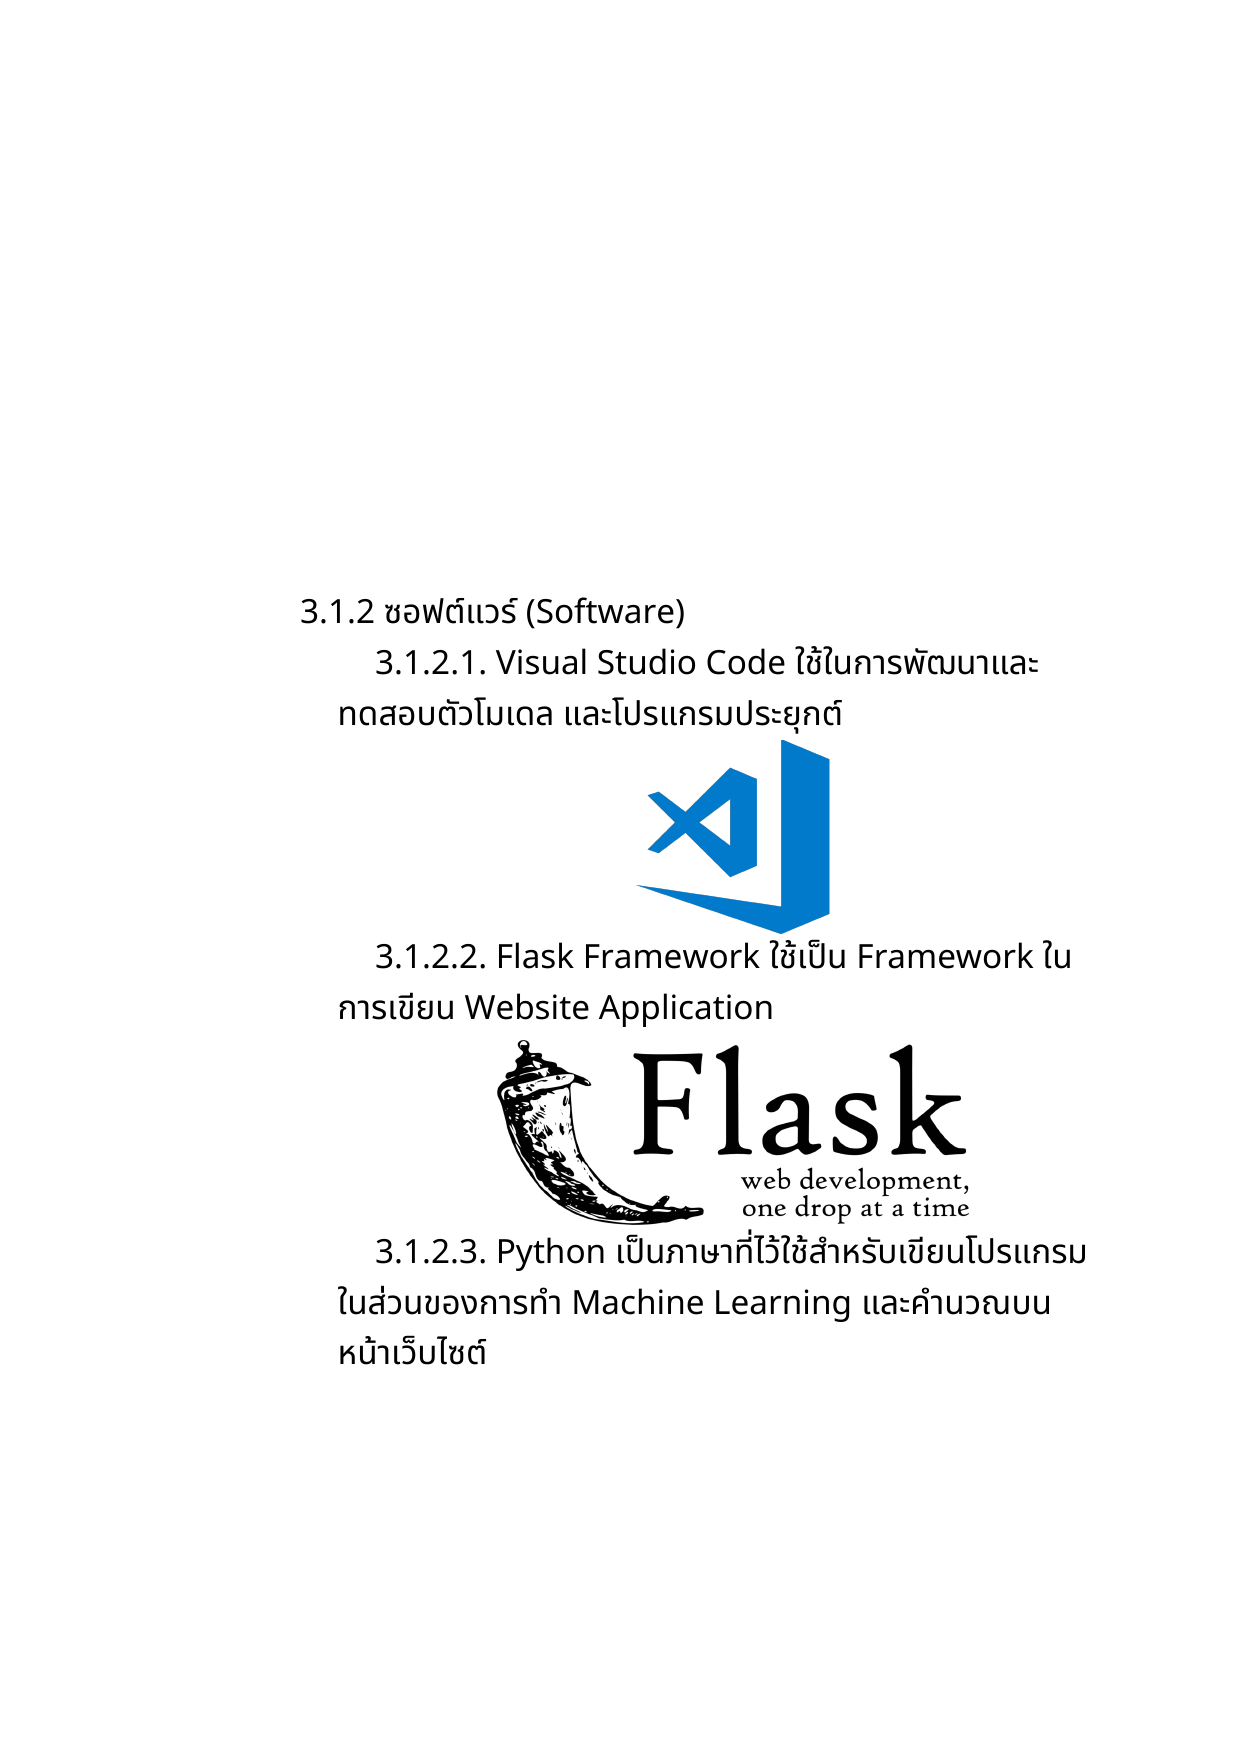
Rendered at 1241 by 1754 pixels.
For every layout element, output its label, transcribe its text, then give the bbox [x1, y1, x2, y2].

text 3.1.2.1. Visual Studio Code ใช้ในการพัฒนาและทดสอบตัวโมเดล และโปรแกรมประยุกต์ [337, 639, 1090, 740]
text 3.1.2.2. Flask Framework ใช้เป็น Framework ในการเขียน Website Application [337, 933, 1090, 1034]
text 3.1.2.3. Python เป็นภาษาที่ไว้ใช้สำหรับเขียนโปรแกรม ในส่วนของการทำ Machine Learning และคำนวณบนหน้าเว็บไซต์ [337, 1228, 1090, 1380]
text 3.1.2 ซอฟต์แวร์ (Software) [300, 588, 1090, 639]
